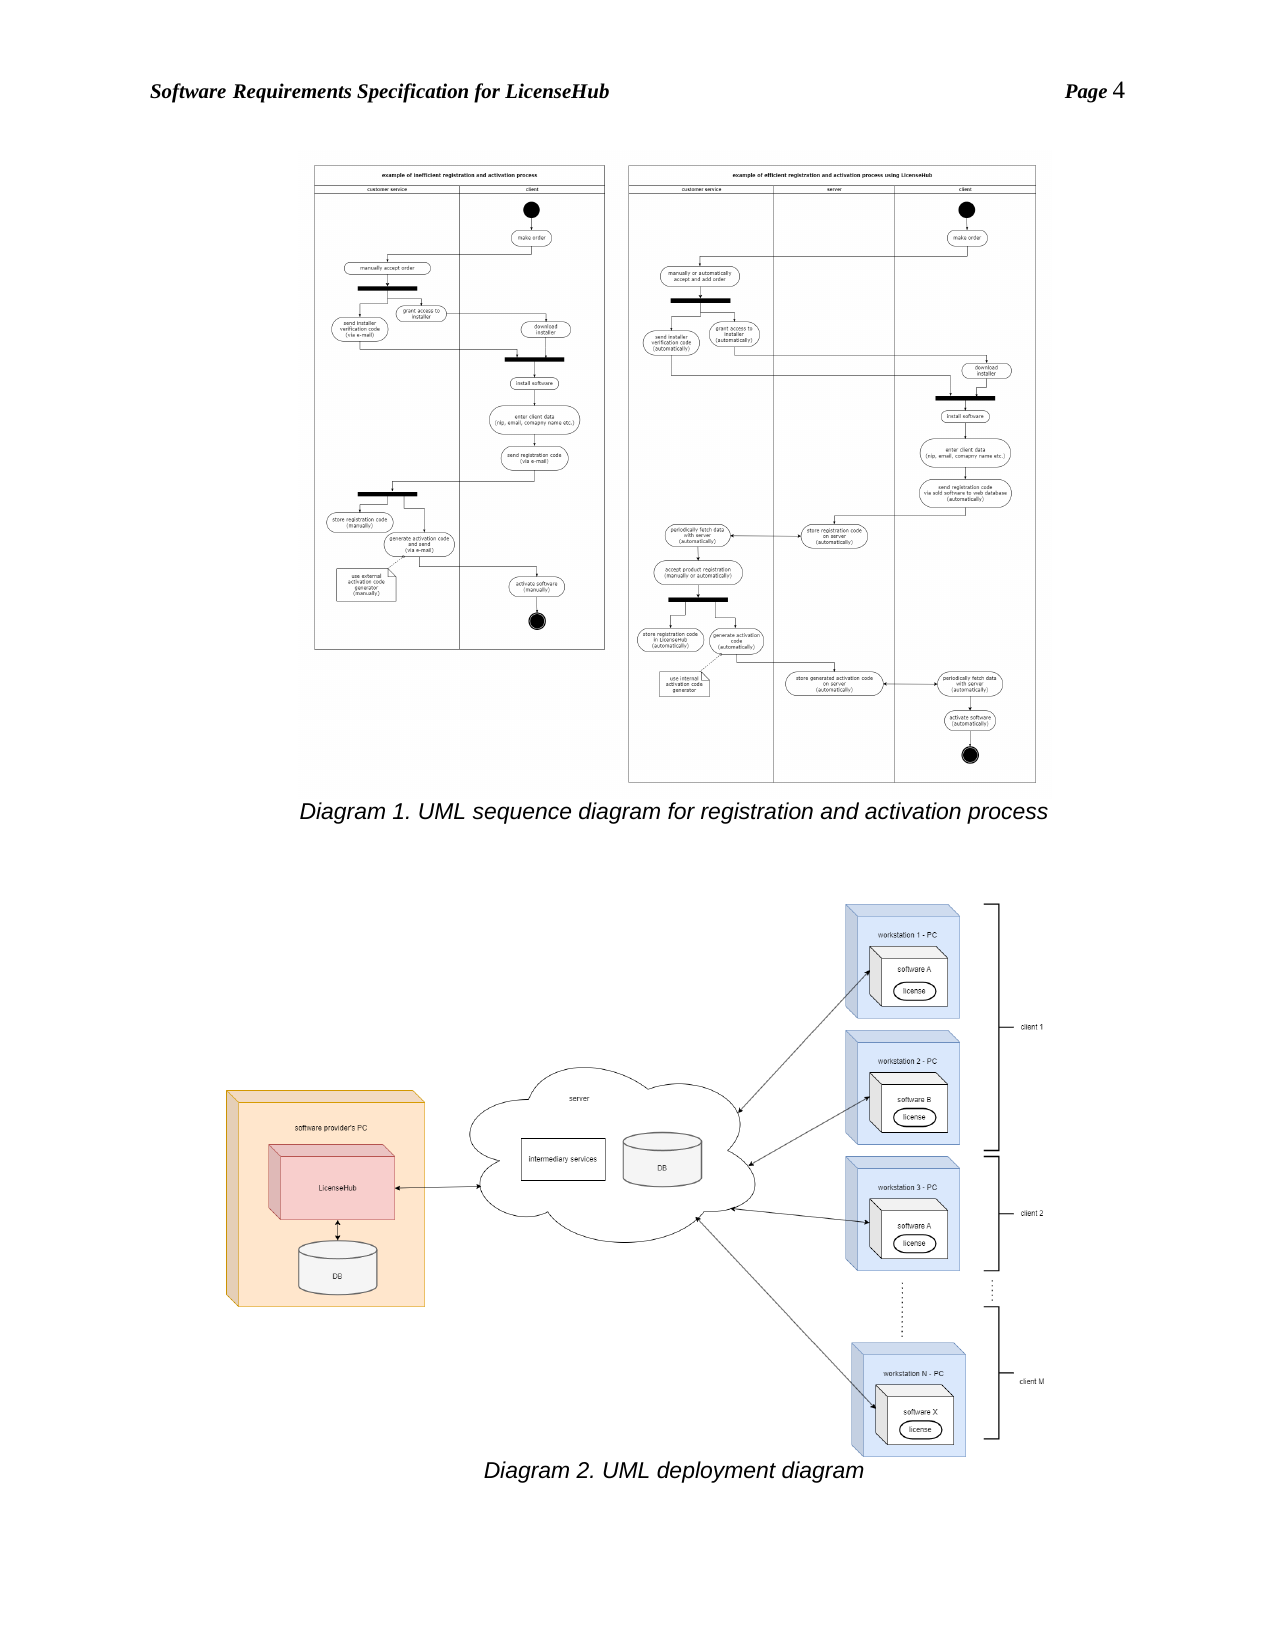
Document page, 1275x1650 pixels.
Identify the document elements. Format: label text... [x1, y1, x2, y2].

picture [298, 150, 1052, 799]
picture [226, 903, 1049, 1457]
text Diagram 1. UML sequence diagram for registration and activation process [225, 798, 1125, 824]
text Diagram 2. UML deployment diagram [225, 1457, 1125, 1483]
